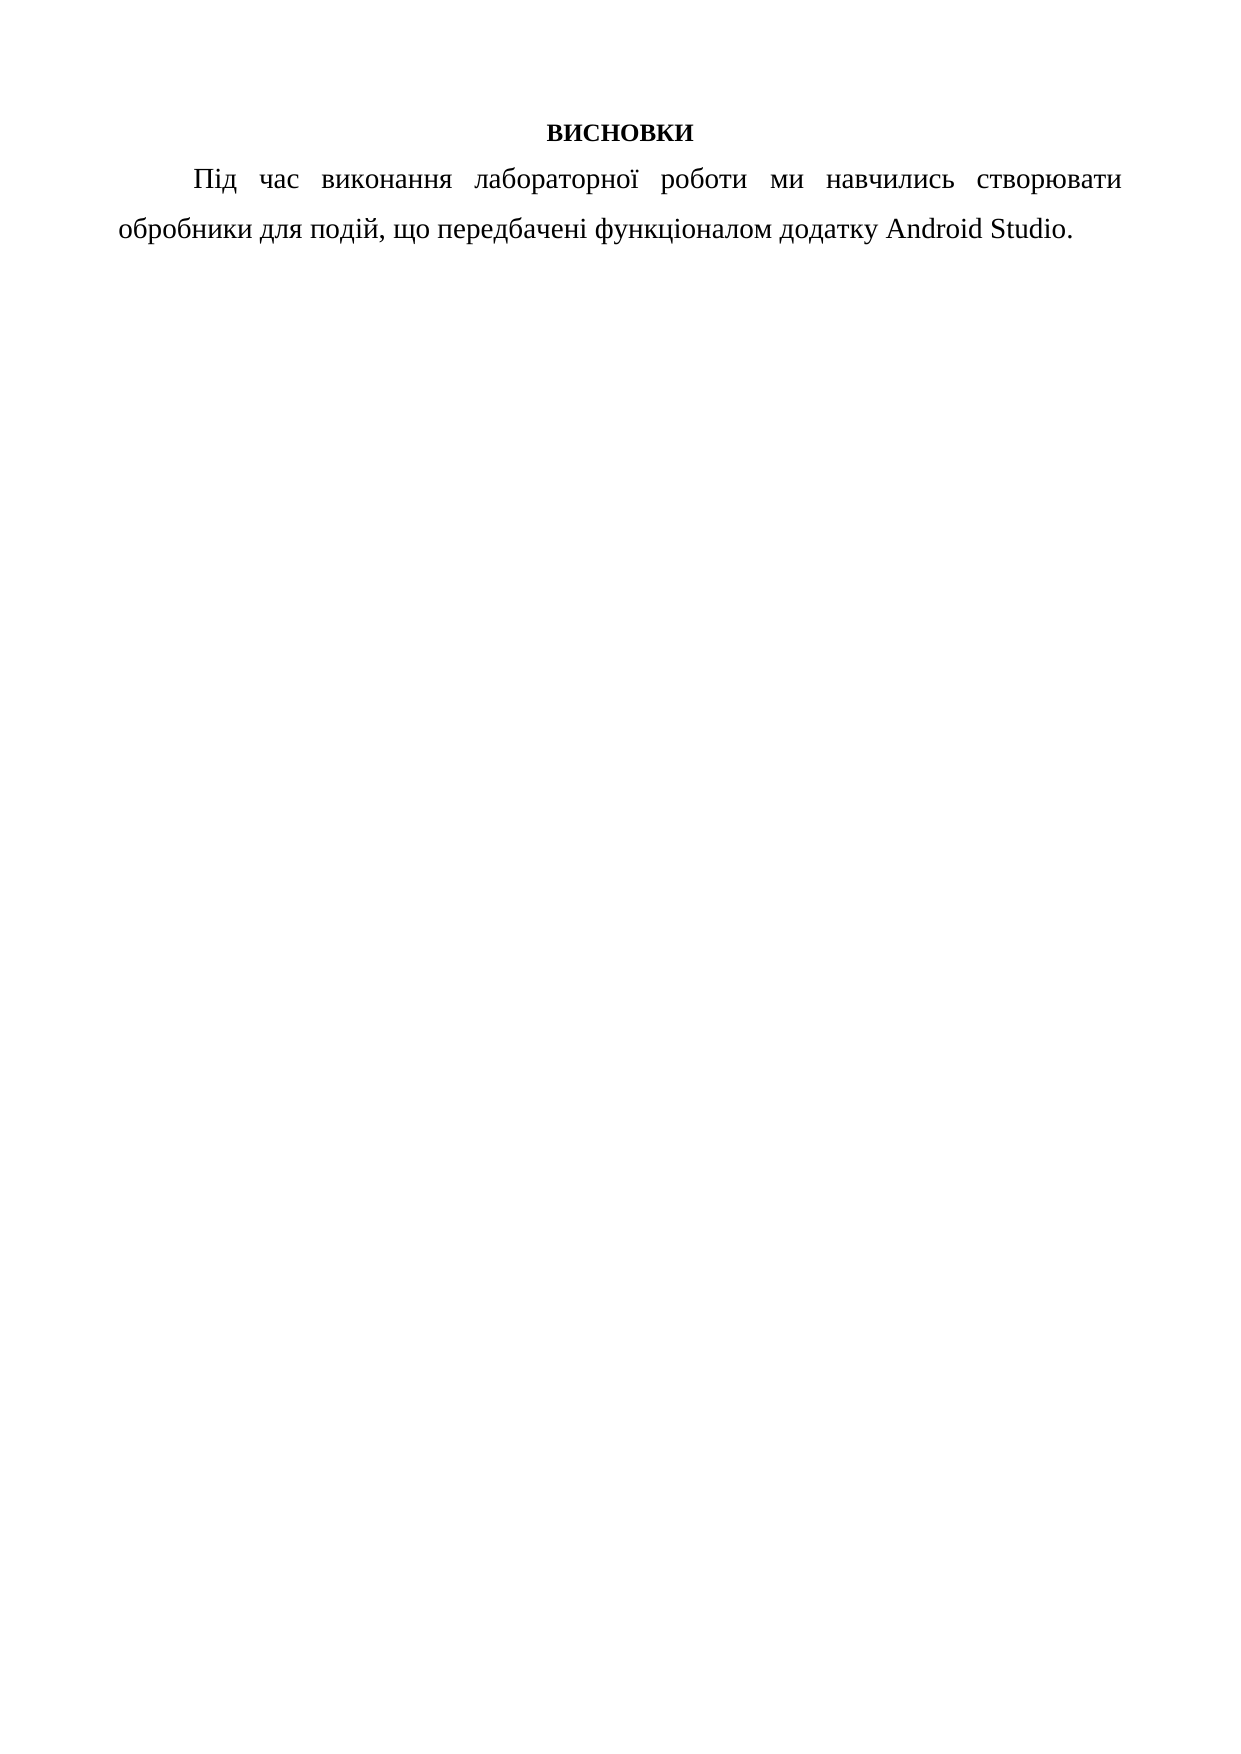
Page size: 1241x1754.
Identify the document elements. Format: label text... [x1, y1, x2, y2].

text ВИСНОВКИ [118, 118, 1122, 147]
text Під час виконання лабораторної роботи ми навчились створювати обробники для подій, що передбачені функціоналом додатку Android Studio. [118, 161, 1122, 245]
